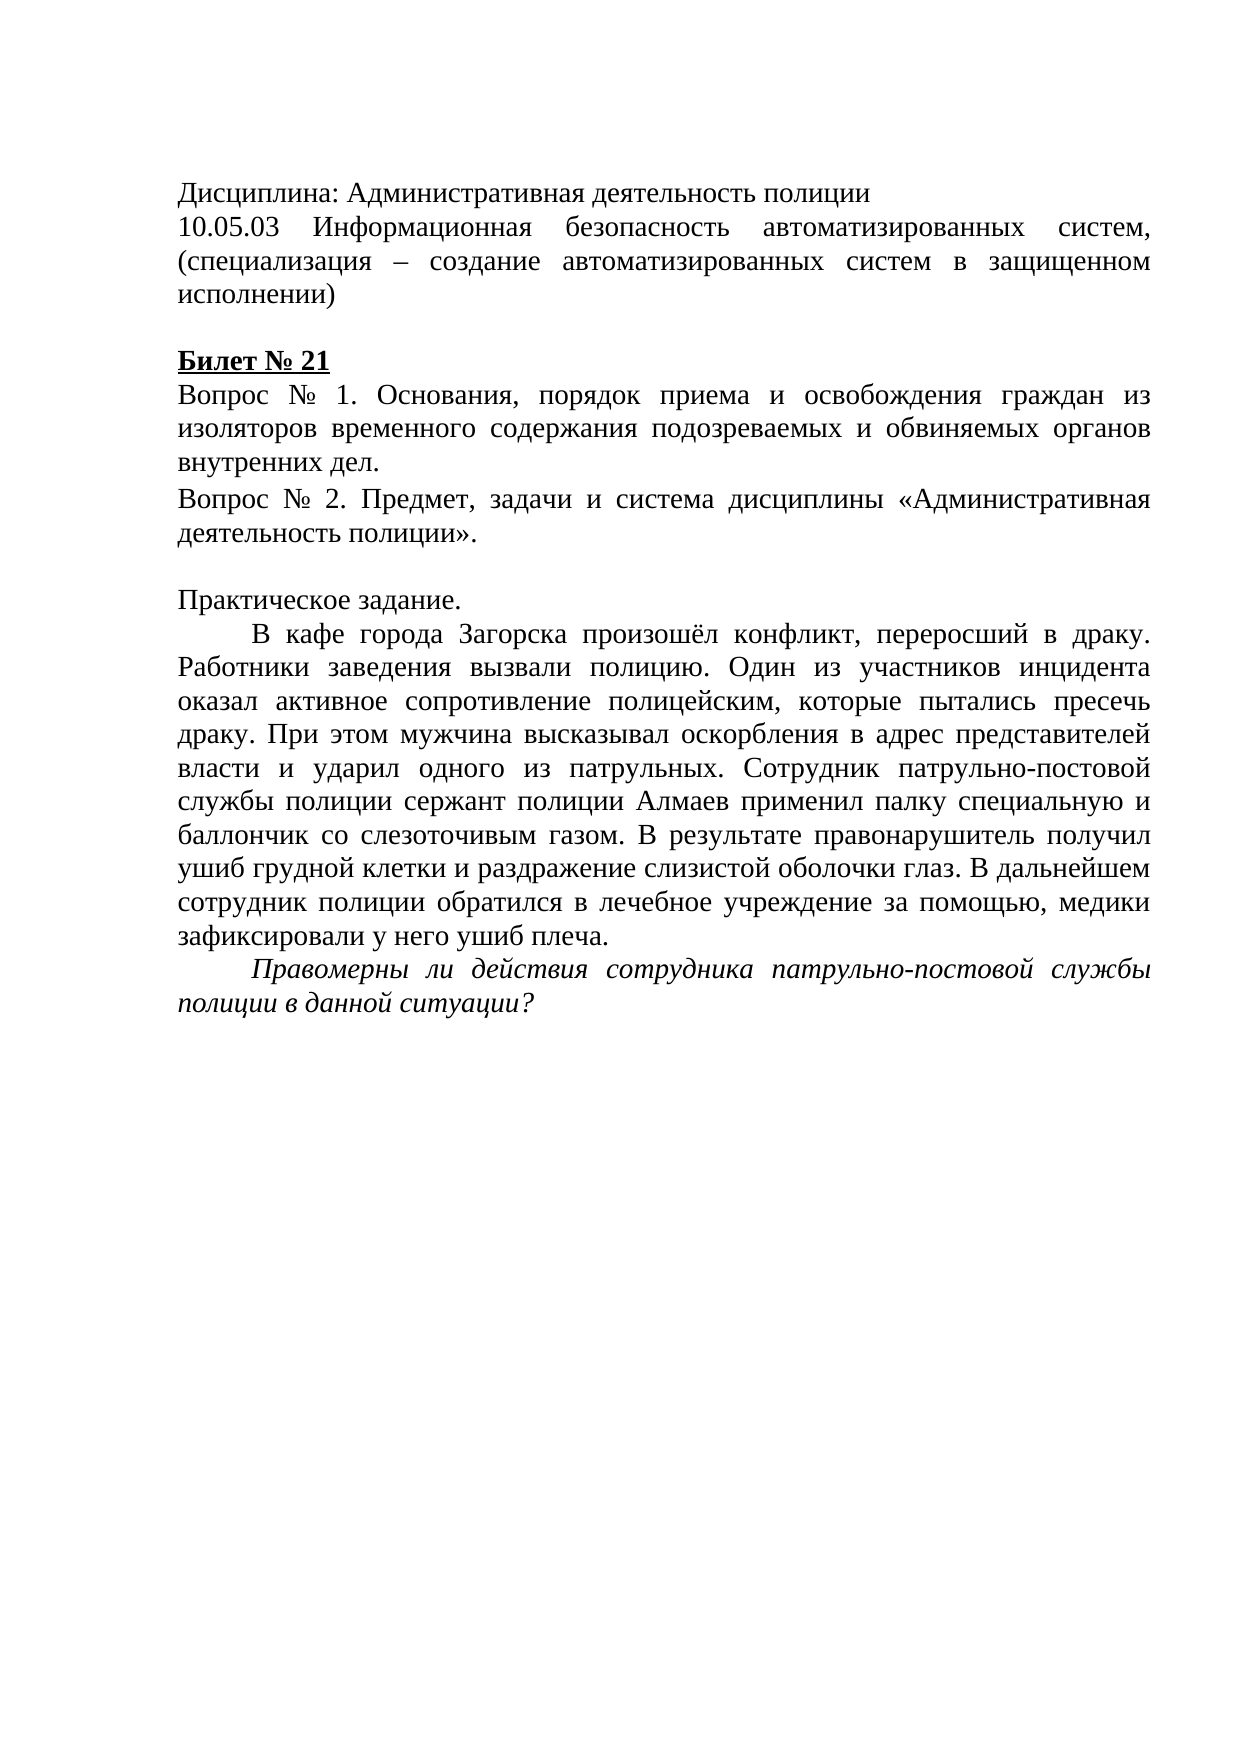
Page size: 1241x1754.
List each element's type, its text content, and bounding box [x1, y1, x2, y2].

text Практическое задание. [177, 582, 1152, 616]
text Билет № 21 [177, 343, 1152, 377]
text Вопрос № 2. Предмет, задачи и система дисциплины «Административная деятельность полиции». [177, 482, 1152, 549]
text В кафе города Загорска произошёл конфликт, переросший в драку. Работники заведения вызвали полицию. Один из участников инцидента оказал активное сопротивление полицейским, которые пытались пресечь драку. При этом мужчина высказывал оскорбления в адрес представителей власти и ударил одного из патрульных. Сотрудник патрульно-постовой службы полиции сержант полиции Алмаев применил палку специальную и баллончик со слезоточивым газом. В результате правонарушитель получил ушиб грудной клетки и раздражение слизистой оболочки глаз. В дальнейшем сотрудник полиции обратился в лечебное учреждение за помощью, медики зафиксировали у него ушиб плеча. [177, 616, 1152, 951]
text Вопрос № 1. Основания, порядок приема и освобождения граждан из изоляторов временного содержания подозреваемых и обвиняемых органов внутренних дел. [177, 377, 1152, 477]
text Дисциплина: Административная деятельность полиции [177, 176, 1152, 209]
text 10.05.03 Информационная безопасность автоматизированных систем, (специализация – создание автоматизированных систем в защищенном исполнении) [177, 209, 1152, 310]
text Правомерны ли действия сотрудника патрульно-постовой службы полиции в данной ситуации? [177, 951, 1152, 1018]
